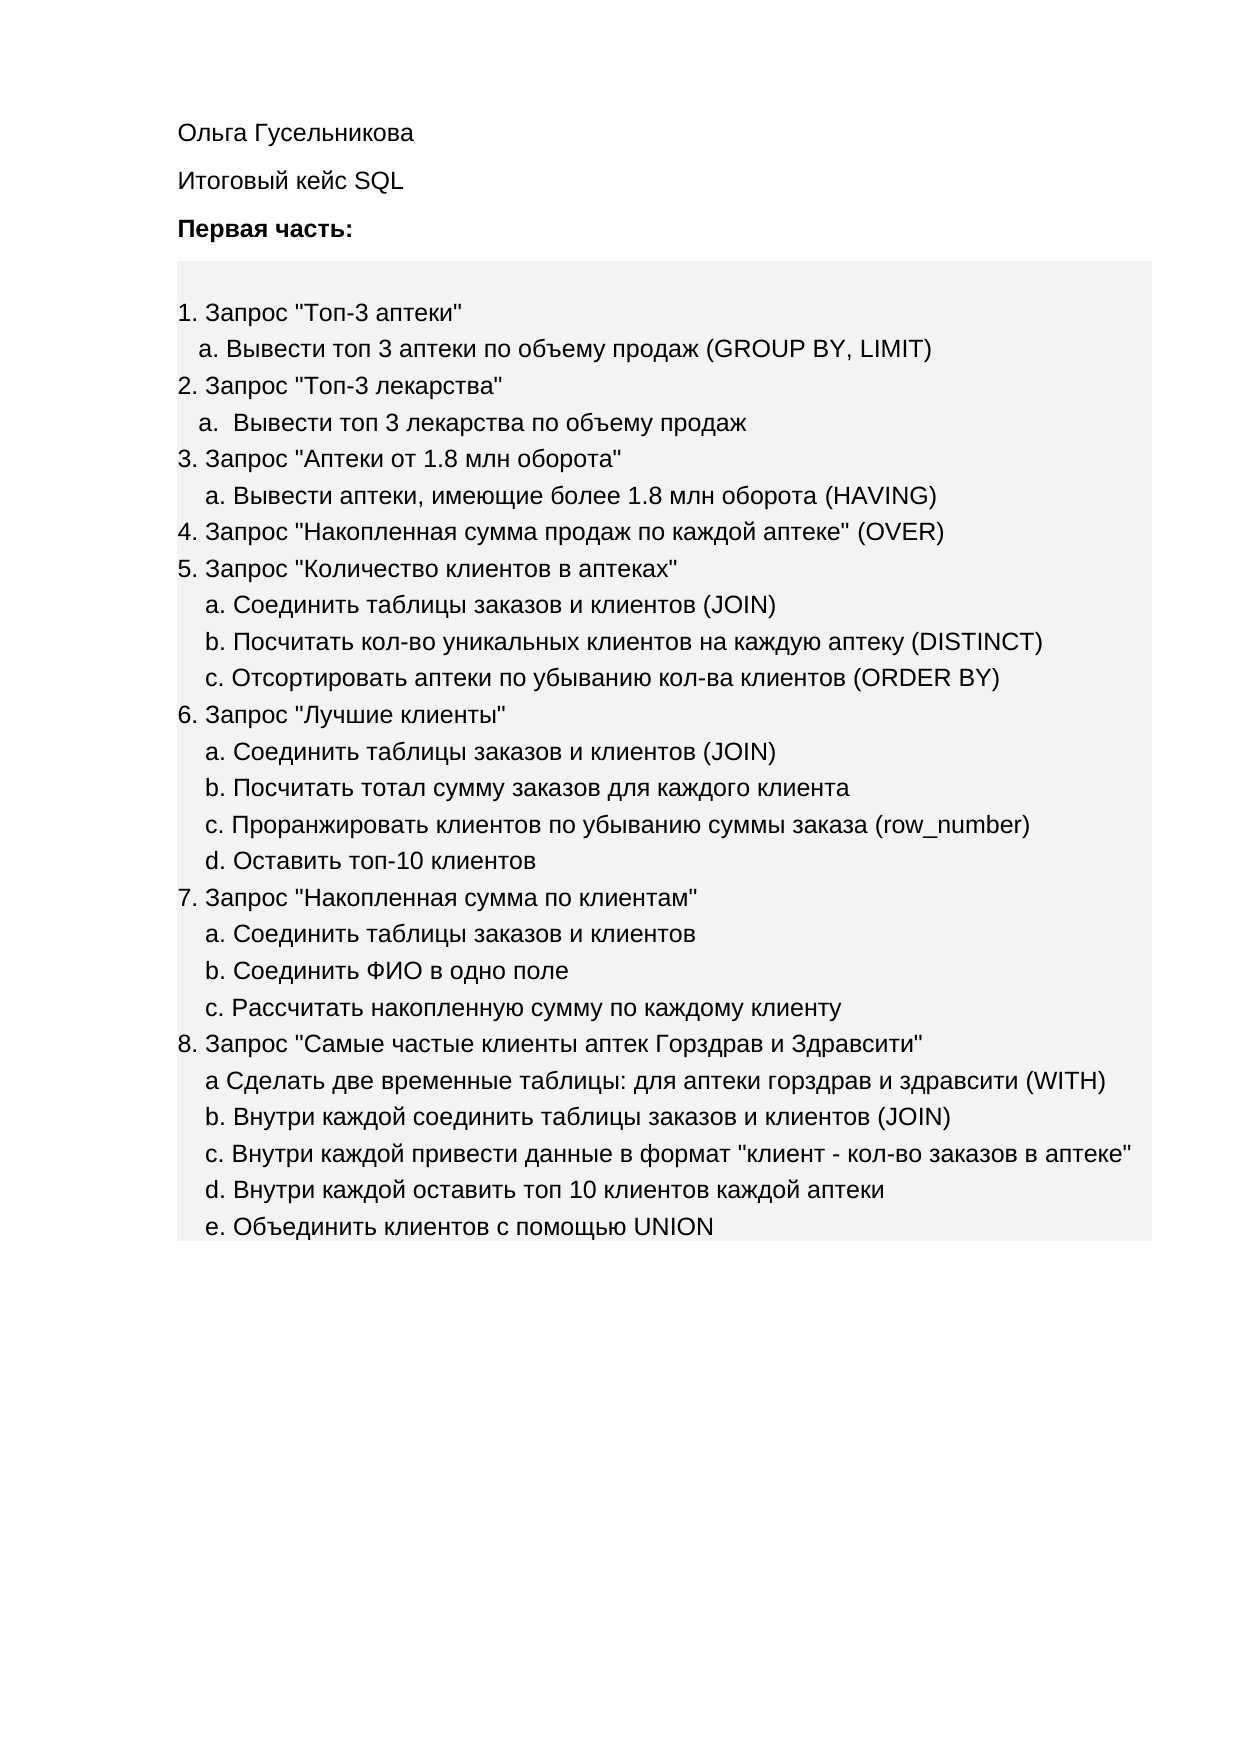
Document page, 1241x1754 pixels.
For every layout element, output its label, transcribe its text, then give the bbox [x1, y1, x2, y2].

text 2. Запрос "Топ-3 лекарства" [177, 371, 1152, 400]
text a. Вывести топ 3 лекарства по объему продаж [177, 407, 1152, 436]
text 6. Запрос "Лучшие клиенты" [177, 700, 1152, 729]
text d. Внутри каждой оставить топ 10 клиентов каждой аптеки [177, 1175, 1152, 1204]
text c. Проранжировать клиентов по убыванию суммы заказа (row_number) [177, 810, 1152, 838]
text 1. Запрос "Топ-3 аптеки" [177, 298, 1152, 327]
text 5. Запрос "Количество клиентов в аптеках" [177, 554, 1152, 582]
text a. Соединить таблицы заказов и клиентов [177, 919, 1152, 948]
text a. Соединить таблицы заказов и клиентов (JOIN) [177, 737, 1152, 765]
text b. Посчитать кол-во уникальных клиентов на каждую аптеку (DISTINCT) [177, 627, 1152, 656]
text 7. Запрос "Накопленная сумма по клиентам" [177, 883, 1152, 912]
text c. Отсортировать аптеки по убыванию кол-ва клиентов (ORDER BY) [177, 663, 1152, 692]
text b. Внутри каждой соединить таблицы заказов и клиентов (JOIN) [177, 1102, 1152, 1131]
text d. Оставить топ-10 клиентов [177, 846, 1152, 875]
text e. Объединить клиентов с помощью UNION [177, 1212, 1152, 1241]
text 3. Запрос "Аптеки от 1.8 млн оборота" [177, 444, 1152, 473]
text a. Вывести топ 3 аптеки по объему продаж (GROUP BY, LIMIT) [177, 334, 1152, 363]
text b. Посчитать тотал сумму заказов для каждого клиента [177, 773, 1152, 802]
text c. Рассчитать накопленную сумму по каждому клиенту [177, 992, 1152, 1021]
text 4. Запрос "Накопленная сумма продаж по каждой аптеке" (OVER) [177, 517, 1152, 546]
text Итоговый кейс SQL [177, 166, 1152, 194]
text b. Соединить ФИО в одно поле [177, 956, 1152, 985]
text c. Внутри каждой привести данные в формат "клиент - кол-во заказов в аптеке" [177, 1139, 1152, 1167]
text Первая часть: [177, 213, 1152, 242]
text a. Соединить таблицы заказов и клиентов (JOIN) [177, 590, 1152, 619]
text a Сделать две временные таблицы: для аптеки горздрав и здравсити (WITH) [177, 1066, 1152, 1094]
text 8. Запрос "Самые частые клиенты аптек Горздрав и Здравсити" [177, 1029, 1152, 1058]
text Ольга Гусельникова [177, 118, 1152, 147]
text a. Вывести аптеки, имеющие более 1.8 млн оборота (HAVING) [177, 481, 1152, 509]
